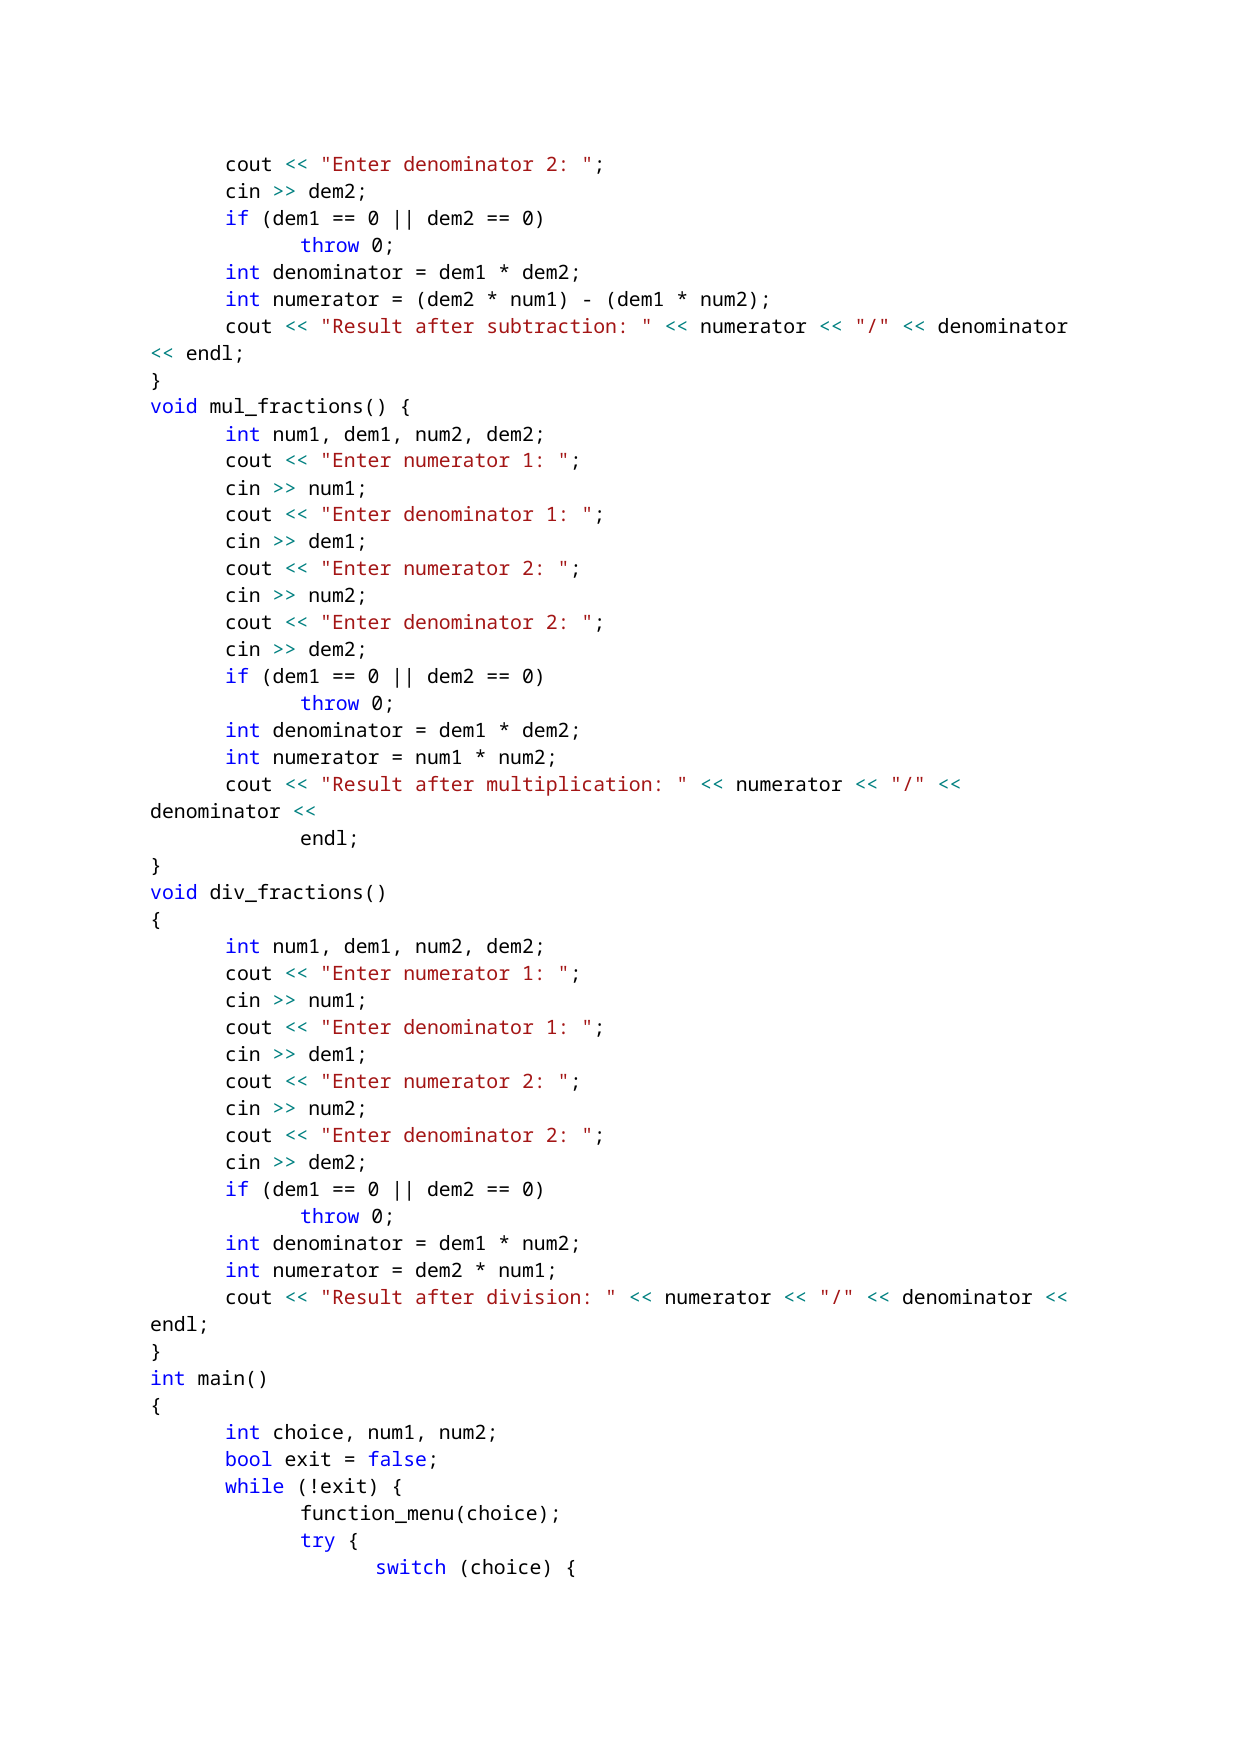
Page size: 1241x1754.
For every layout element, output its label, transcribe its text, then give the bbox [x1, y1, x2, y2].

text } [150, 1337, 1090, 1364]
text cout << "Enter denominator 1: "; [150, 501, 1090, 528]
text cin >> dem2; [150, 177, 1090, 204]
text cout << "Enter numerator 1: "; [150, 959, 1090, 986]
text int numerator = dem2 * num1; [150, 1256, 1090, 1283]
text int num1, dem1, num2, dem2; [150, 932, 1090, 959]
text cin >> num2; [150, 582, 1090, 609]
text cin >> num2; [150, 1094, 1090, 1121]
text cout << "Enter denominator 2: "; [150, 150, 1090, 177]
text switch (choice) { [150, 1553, 1090, 1580]
text function_menu(choice); [150, 1499, 1090, 1526]
text int denominator = dem1 * dem2; [150, 717, 1090, 743]
text int denominator = dem1 * num2; [150, 1229, 1090, 1256]
text if (dem1 == 0 || dem2 == 0) [150, 204, 1090, 231]
text throw 0; [150, 689, 1090, 717]
text cin >> dem2; [150, 636, 1090, 663]
text void div_fractions() [150, 878, 1090, 905]
text cout << "Enter numerator 2: "; [150, 555, 1090, 582]
text if (dem1 == 0 || dem2 == 0) [150, 663, 1090, 689]
text cout << "Enter denominator 2: "; [150, 609, 1090, 636]
text endl; [150, 824, 1090, 851]
text void mul_fractions() { [150, 393, 1090, 420]
text bool exit = false; [150, 1445, 1090, 1472]
text int numerator = num1 * num2; [150, 743, 1090, 771]
text while (!exit) { [150, 1472, 1090, 1499]
text try { [150, 1526, 1090, 1553]
text cin >> dem1; [150, 528, 1090, 555]
text cout << "Enter numerator 2: "; [150, 1067, 1090, 1094]
text cin >> dem2; [150, 1148, 1090, 1175]
text cout << "Result after subtraction: " << numerator << "/" << denominator << endl; [150, 312, 1090, 366]
text int denominator = dem1 * dem2; [150, 258, 1090, 285]
text cin >> num1; [150, 474, 1090, 501]
text if (dem1 == 0 || dem2 == 0) [150, 1175, 1090, 1202]
text throw 0; [150, 1202, 1090, 1229]
text int main() [150, 1364, 1090, 1391]
text cout << "Enter denominator 1: "; [150, 1013, 1090, 1040]
text { [150, 905, 1090, 932]
text cout << "Result after division: " << numerator << "/" << denominator << endl; [150, 1283, 1090, 1337]
text cin >> num1; [150, 986, 1090, 1013]
text cout << "Enter denominator 2: "; [150, 1121, 1090, 1148]
text cin >> dem1; [150, 1040, 1090, 1067]
text int choice, num1, num2; [150, 1418, 1090, 1445]
text { [150, 1391, 1090, 1418]
text } [150, 851, 1090, 878]
text throw 0; [150, 231, 1090, 258]
text int num1, dem1, num2, dem2; [150, 420, 1090, 447]
text } [150, 366, 1090, 393]
text int numerator = (dem2 * num1) - (dem1 * num2); [150, 285, 1090, 312]
text cout << "Result after multiplication: " << numerator << "/" << denominator << [150, 771, 1090, 824]
text cout << "Enter numerator 1: "; [150, 447, 1090, 474]
